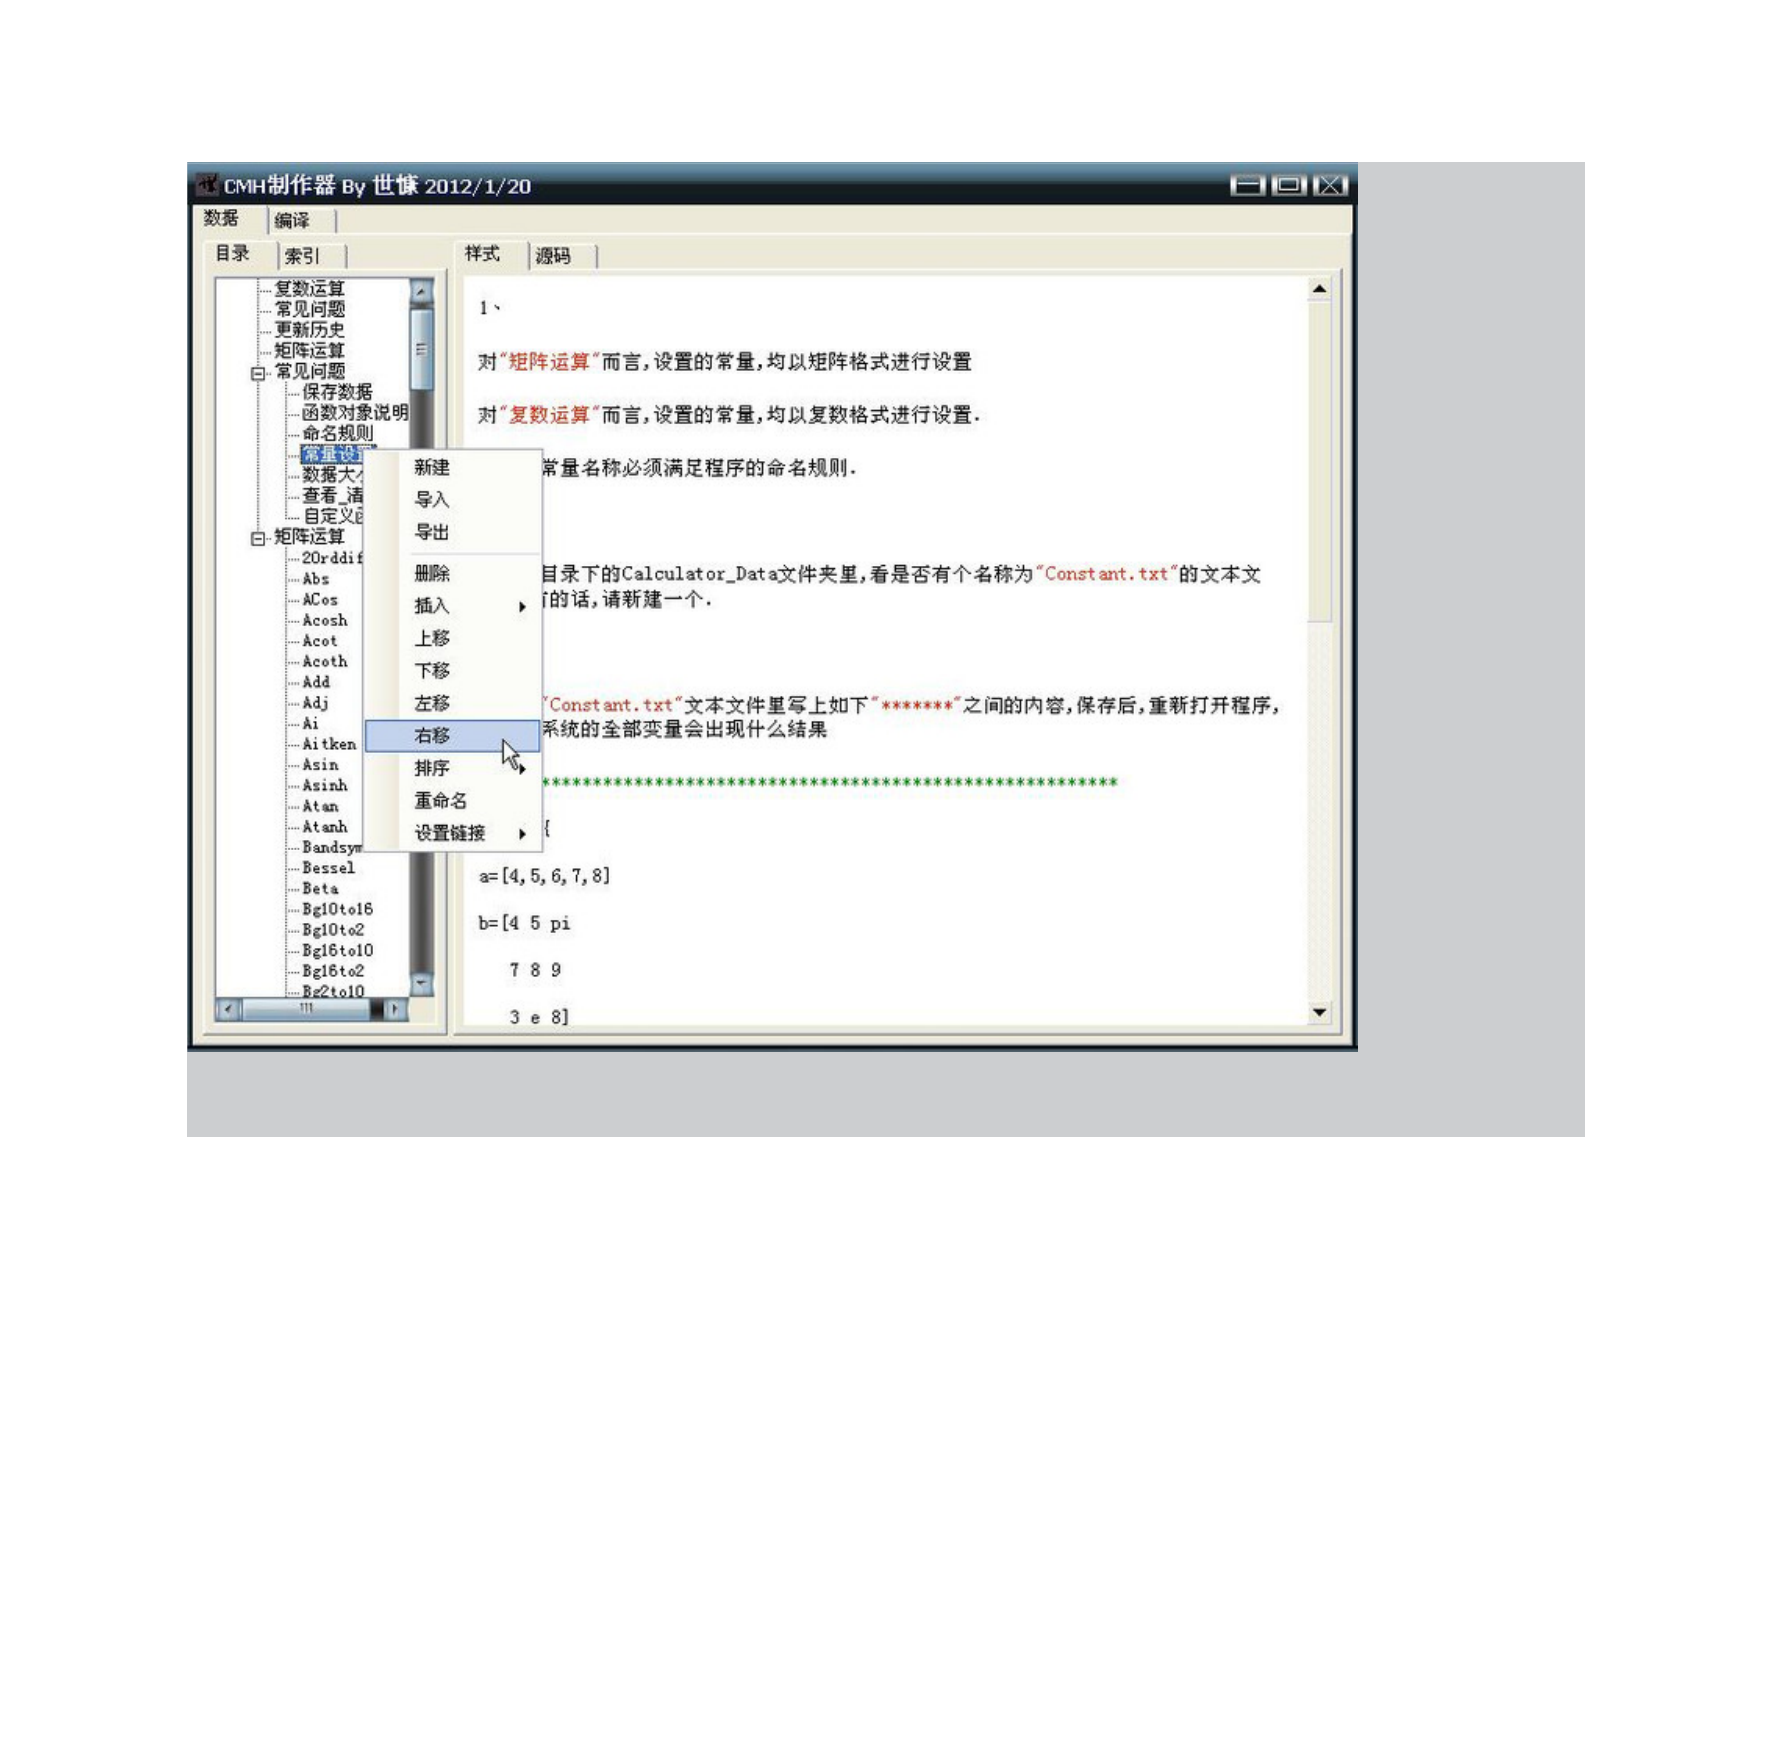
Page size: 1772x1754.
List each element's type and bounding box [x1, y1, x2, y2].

picture [187, 162, 1358, 1052]
